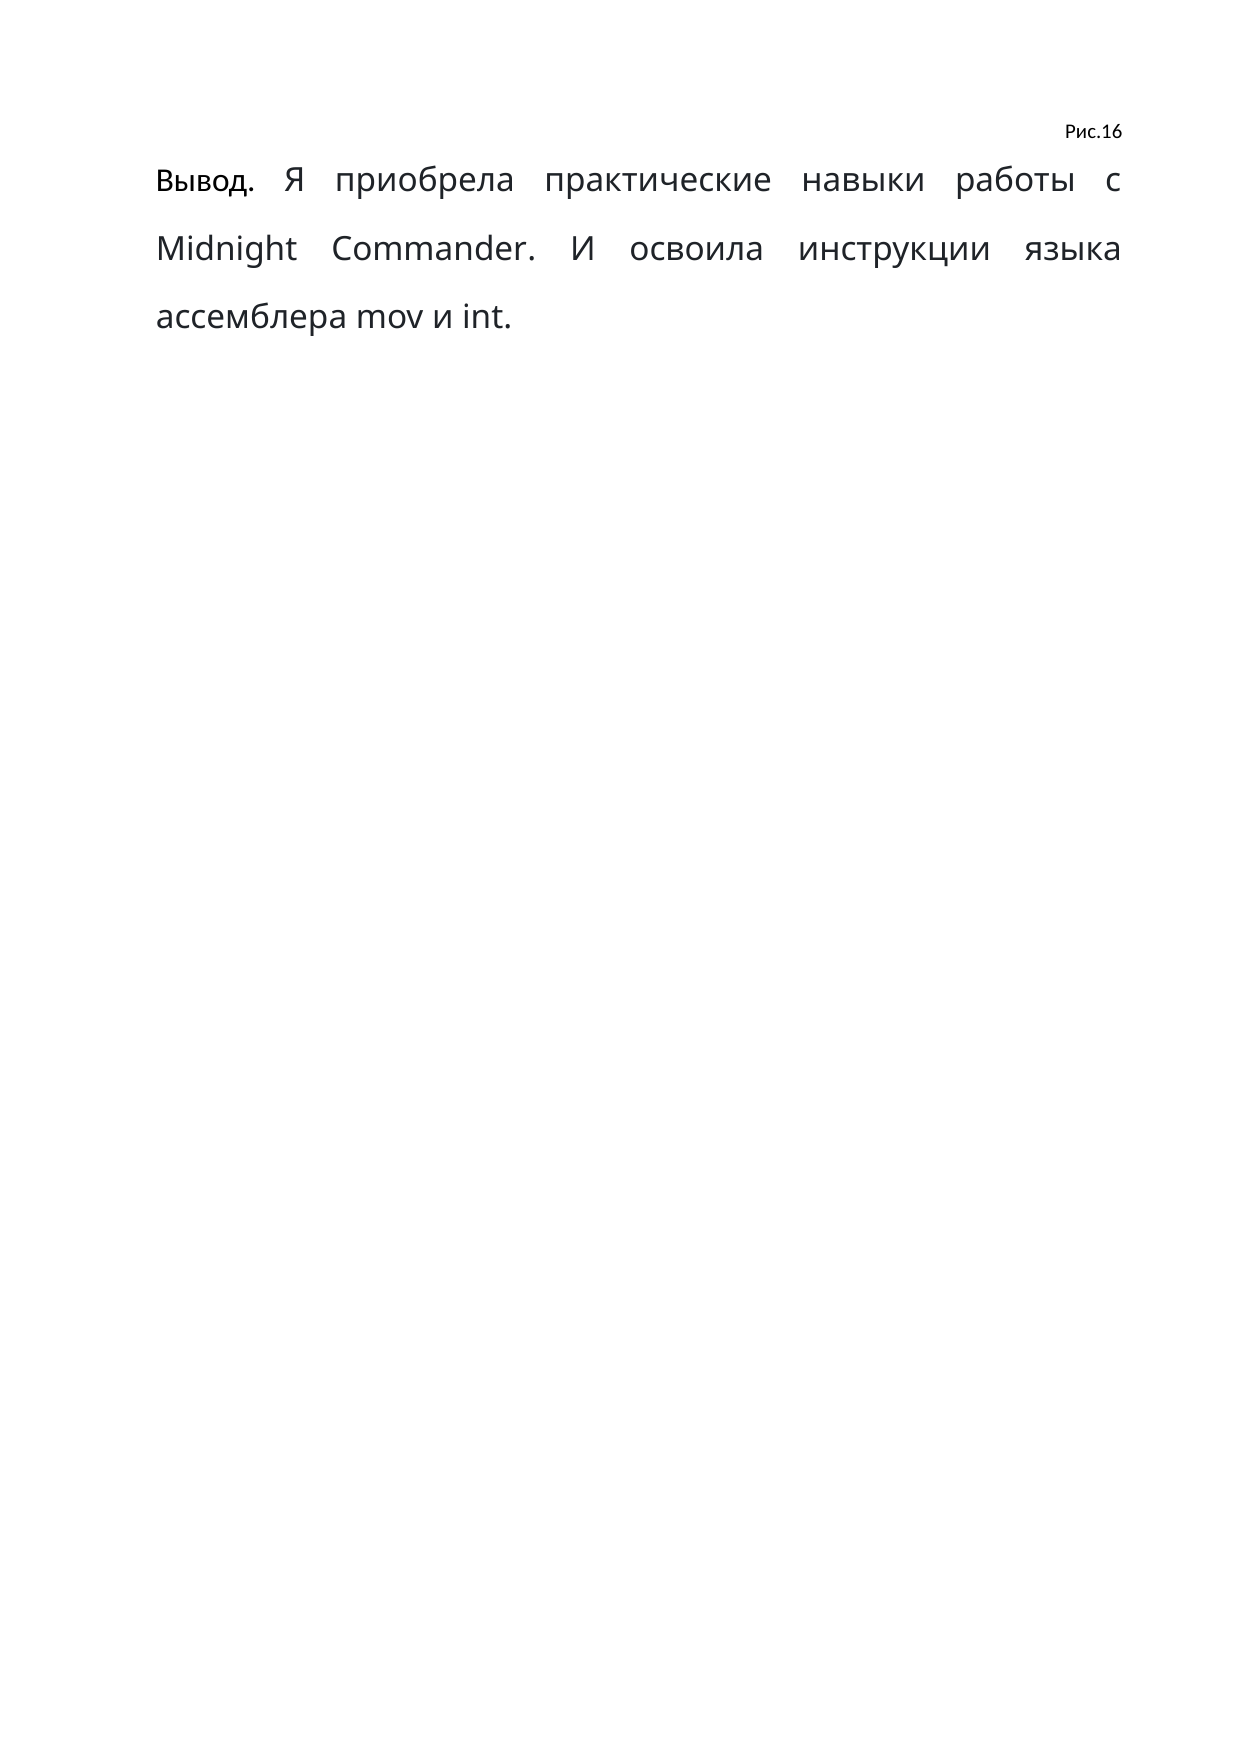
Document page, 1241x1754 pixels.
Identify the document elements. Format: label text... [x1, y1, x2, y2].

text Вывод. Я приобрела практические навыки работы с Midnight Commander. И освоила инструкции языка ассемблера mov и int. [156, 270, 1122, 338]
text Рис.16 [156, 118, 1122, 143]
text Вывод. Я приобрела практические навыки работы с Midnight Commander. И освоила инструкции языка ассемблера mov и int. [156, 156, 1122, 224]
